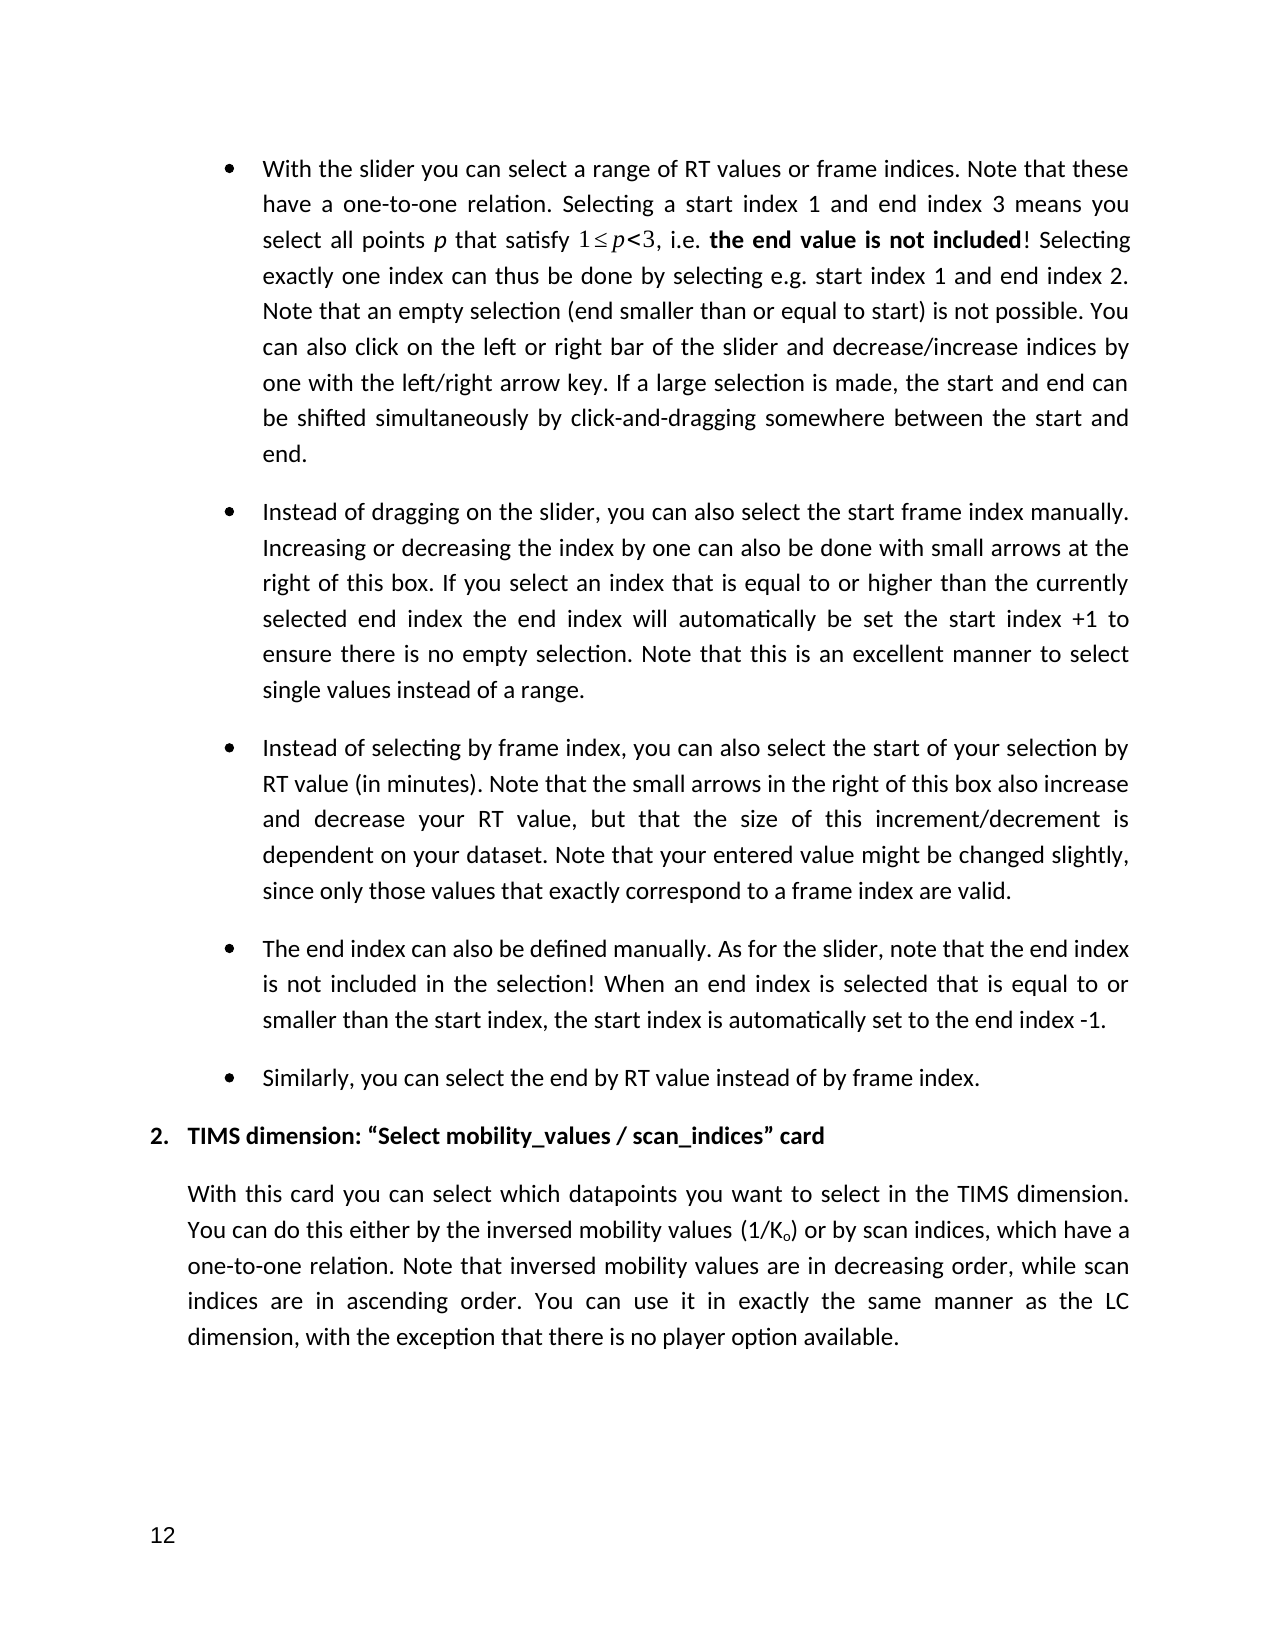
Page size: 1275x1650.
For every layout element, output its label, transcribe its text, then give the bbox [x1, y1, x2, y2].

list TIMS dimension: “Select mobility_values / scan_indices” card [150, 1120, 1131, 1151]
list Similarly, you can select the end by RT value instead of by frame index. [225, 1062, 1131, 1093]
list The end index can also be defined manually. As for the slider, note that the end index is not included in the selection! When an end index is selected that is equal to or smaller than the start index, the start index is automatically set to the end index -1. [225, 933, 1131, 1035]
list Instead of selecting by frame index, you can also select the start of your selection by RT value (in minutes). Note that the small arrows in the right of this box also increase and decrease your RT value, but that the size of this increment/decrement is dependent on your dataset. Note that your entered value might be changed slightly, since only those values that exactly correspond to a frame index are valid. [225, 732, 1131, 905]
list Instead of dragging on the slider, you can also select the start frame index manually. Increasing or decreasing the index by one can also be done with small arrows at the right of this box. If you select an index that is equal to or higher than the currently selected end index the end index will automatically be set the start index +1 to ensure there is no empty selection. Note that this is an excellent manner to select single values instead of a range. [225, 496, 1131, 705]
list With the slider you can select a range of RT values or frame indices. Note that these have a one-to-one relation. Selecting a start index 1 and end index 3 means you select all points p that satisfy , i.e. the end value is not included! Selecting exactly one index can thus be done by selecting e.g. start index 1 and end index 2. Note that an empty selection (end smaller than or equal to start) is not possible. You can also click on the left or right bar of the slider and decrease/increase indices by one with the left/right arrow key. If a large selection is made, the start and end can be shifted simultaneously by click-and-dragging somewhere between the start and end. [225, 153, 1131, 468]
list With this card you can select which datapoints you want to select in the TIMS dimension. You can do this either by the inversed mobility values (1/Ko) or by scan indices, which have a one-to-one relation. Note that inversed mobility values are in decreasing order, while scan indices are in ascending order. You can use it in exactly the same manner as the LC dimension, with the exception that there is no player option available. [187, 1178, 1131, 1352]
